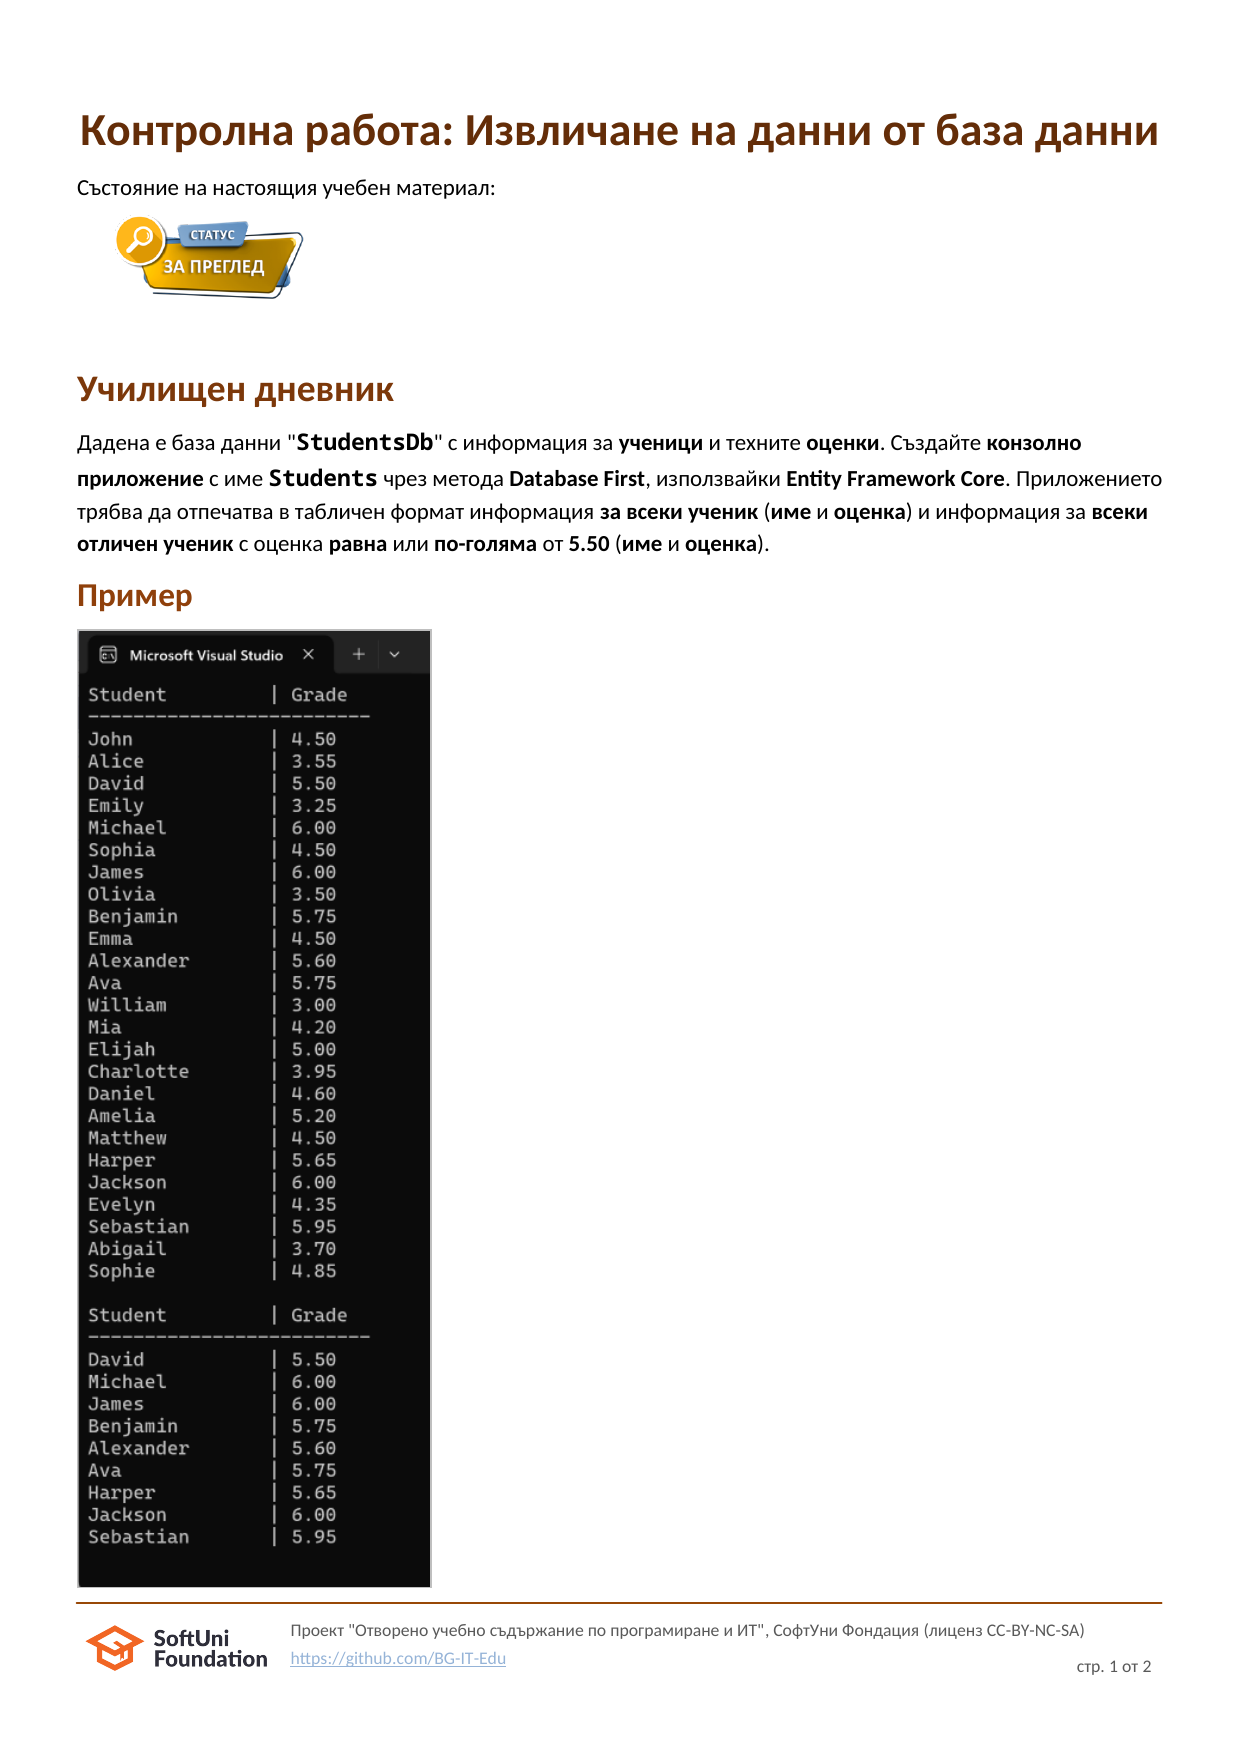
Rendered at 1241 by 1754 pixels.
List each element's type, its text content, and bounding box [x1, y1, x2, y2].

picture [85, 1625, 267, 1671]
subtitle Пример [77, 574, 1163, 614]
subtitle Контролна работа: Извличане на данни от база данни [77, 101, 1163, 157]
picture [113, 213, 304, 299]
picture [78, 631, 430, 1587]
text Дадена е база данни "StudentsDb" с информация за ученици и техните оценки. Създайте конзолно приложение с име Students чрез метода Database First, използвайки Entity Framework Core. Приложението трябва да отпечатва в табличен формат информация за всеки ученик (име и оценка) и информация за всеки отличен ученик с оценка равна или по-голяма от 5.50 (име и оценка). [77, 426, 1163, 557]
text Състояние на настоящия учебен материал: [77, 173, 1163, 201]
subtitle Училищен дневник [77, 364, 1163, 410]
